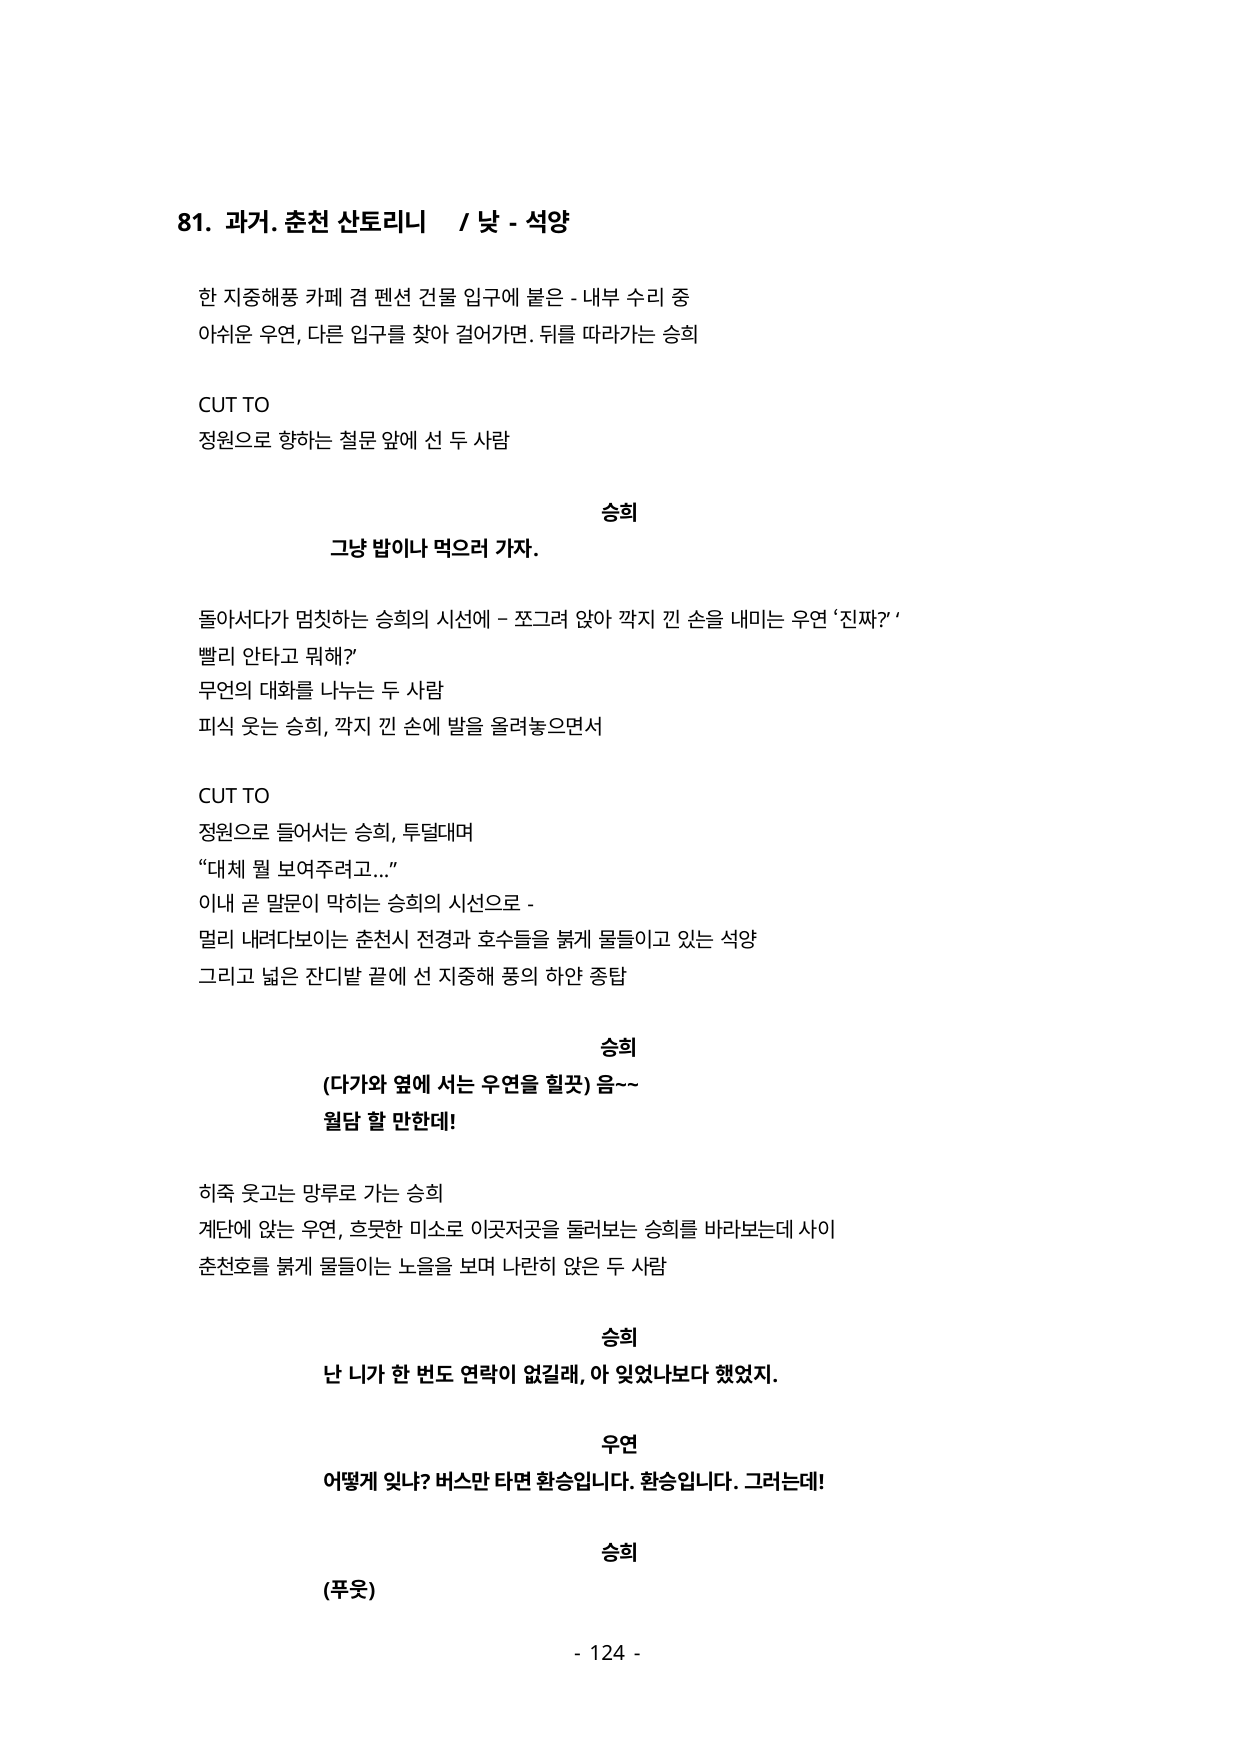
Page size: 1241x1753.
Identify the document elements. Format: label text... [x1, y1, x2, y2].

text CUT TO [198, 390, 1065, 418]
text (푸웃) [167, 1573, 532, 1603]
text 승희 [175, 1321, 1065, 1351]
text 그냥 밥이나 먹으러 가자. [167, 532, 703, 563]
text 난 니가 한 번도 연락이 없길래, 아 잊었나보다 했었지. [323, 1358, 1065, 1388]
text CUT TO [198, 782, 1065, 810]
text 멀리 내려다보이는 춘천시 전경과 호수들을 붉게 물들이고 있는 석양 그리고 넓은 잔디밭 끝에 선 지중해 풍의 하얀 종탑 [198, 923, 801, 991]
text 승희 (다가와 옆에 서는 우연을 힐끗) 음~~ 월담 할 만한데! [323, 1031, 641, 1135]
text 춘천호를 붉게 물들이는 노을을 보며 나란히 앉은 두 사람 [198, 1250, 1065, 1281]
text 한 지중해풍 카페 겸 펜션 건물 입구에 붙은 - 내부 수리 중 아쉬운 우연, 다른 입구를 찾아 걸어가면. 뒤를 따라가는 승희 [198, 282, 739, 349]
text 승희 [175, 1536, 1065, 1567]
text 돌아서다가 멈칫하는 승희의 시선에 – 쪼그려 앉아 깍지 낀 손을 내미는 우연 ‘진짜?’ ‘빨리 안타고 뭐해?’ [198, 603, 930, 671]
text 승희 [175, 496, 1065, 526]
text 정원으로 들어서는 승희, 투덜대며 “대체 뭘 보여주려고...” [198, 816, 498, 884]
text 무언의 대화를 나누는 두 사람 [198, 678, 1065, 704]
text 이내 곧 말문이 막히는 승희의 시선으로 - [198, 891, 1065, 917]
subtitle 과거. 춘천 산토리니 / 낮 - 석양 [177, 202, 1065, 238]
text 히죽 웃고는 망루로 가는 승희 [198, 1177, 1065, 1207]
text 계단에 앉는 우연, 흐뭇한 미소로 이곳저곳을 둘러보는 승희를 바라보는데 사이 [198, 1213, 862, 1243]
text 피식 웃는 승희, 깍지 낀 손에 발을 올려놓으면서 [198, 710, 1065, 741]
text 정원으로 향하는 철문 앞에 선 두 사람 [198, 425, 1065, 455]
text 어떻게 잊냐? 버스만 타면 환승입니다. 환승입니다. 그러는데! [323, 1465, 1065, 1496]
text 우연 [175, 1429, 1065, 1459]
